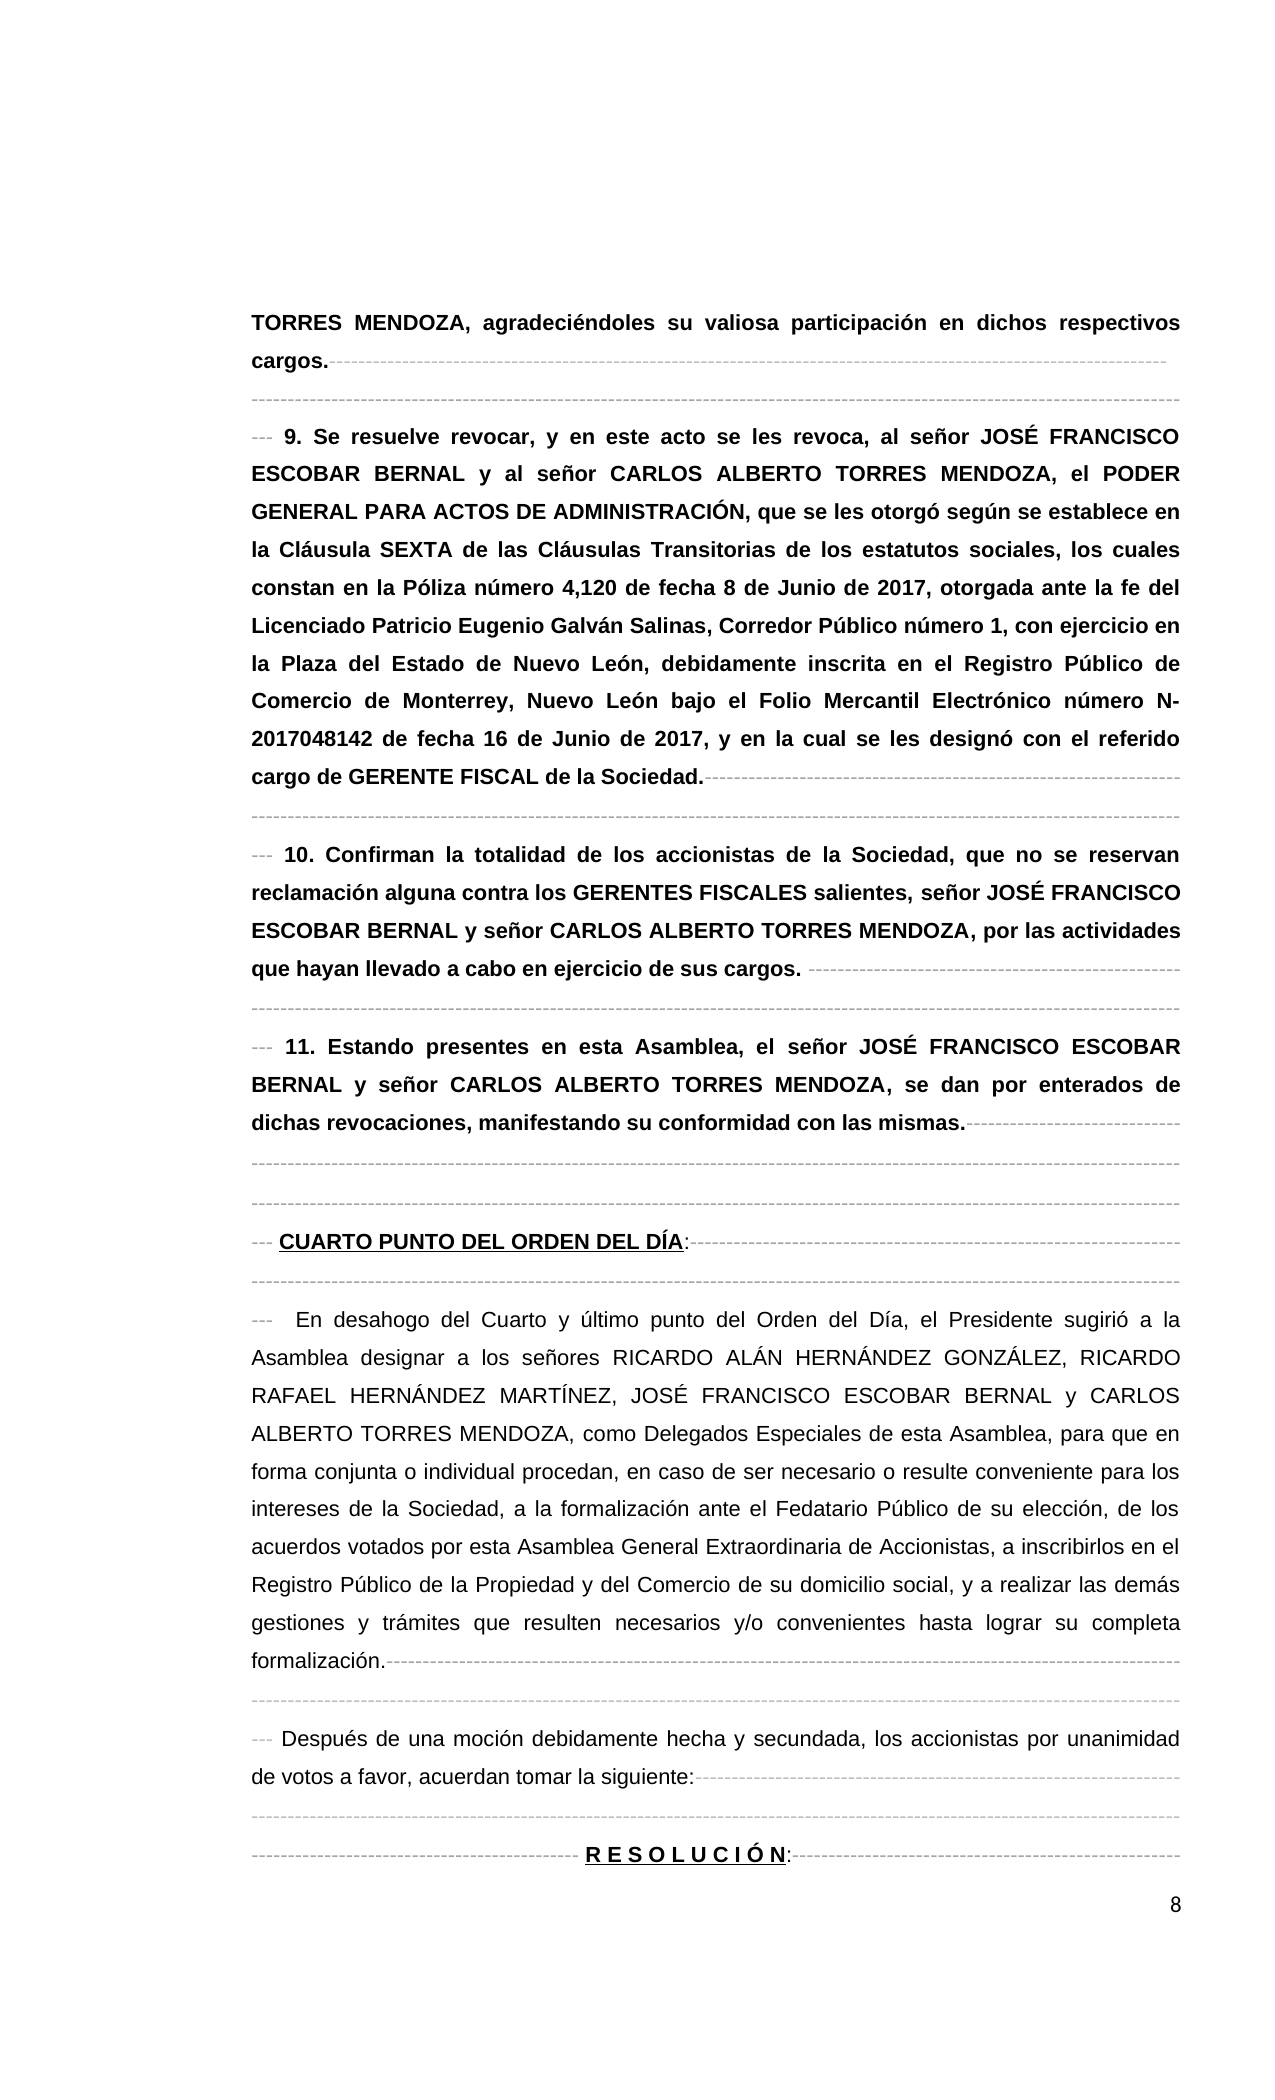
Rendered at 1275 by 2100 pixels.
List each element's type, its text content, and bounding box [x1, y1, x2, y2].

text --- 10. Confirman la totalidad de los accionistas de la Sociedad, que no se reservan reclamación alguna contra los GERENTES FISCALES salientes, señor JOSÉ FRANCISCO ESCOBAR BERNAL y señor CARLOS ALBERTO TORRES MENDOZA, por las actividades que hayan llevado a cabo en ejercicio de sus cargos. [251, 842, 1181, 981]
text --- Después de una moción debidamente hecha y secundada, los accionistas por unanimidad de votos a favor, acuerdan tomar la siguiente: [251, 1726, 1181, 1789]
text --- 9. Se resuelve revocar, y en este acto se les revoca, al señor JOSÉ FRANCISCO ESCOBAR BERNAL y al señor CARLOS ALBERTO TORRES MENDOZA, el PODER GENERAL PARA ACTOS DE ADMINISTRACIÓN, que se les otorgó según se establece en la Cláusula SEXTA de las Cláusulas Transitorias de los estatutos sociales, los cuales constan en la Póliza número 4,120 de fecha 8 de Junio de 2017, otorgada ante la fe del Licenciado Patricio Eugenio Galván Salinas, Corredor Público número 1, con ejercicio en la Plaza del Estado de Nuevo León, debidamente inscrita en el Registro Público de Comercio de Monterrey, Nuevo León bajo el Folio Mercantil Electrónico número N-2017048142 de fecha 16 de Junio de 2017, y en la cual se les designó con el referido cargo de GERENTE FISCAL de la Sociedad. [251, 423, 1181, 789]
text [251, 310, 1181, 411]
text --- CUARTO PUNTO DEL ORDEN DEL DÍA: [251, 1229, 1181, 1254]
text --------------------------------------------- R E S O L U C I Ó N: [251, 1842, 1181, 1867]
text --- 11. Estando presentes en esta Asamblea, el señor JOSÉ FRANCISCO ESCOBAR BERNAL y señor CARLOS ALBERTO TORRES MENDOZA, se dan por enterados de dichas revocaciones, manifestando su conformidad con las mismas. [251, 1034, 1181, 1135]
text --- En desahogo del Cuarto y último punto del Orden del Día, el Presidente sugirió a la Asamblea designar a los señores RICARDO ALÁN HERNÁNDEZ GONZÁLEZ, RICARDO RAFAEL HERNÁNDEZ MARTÍNEZ, JOSÉ FRANCISCO ESCOBAR BERNAL y CARLOS ALBERTO TORRES MENDOZA, como Delegados Especiales de esta Asamblea, para que en forma conjunta o individual procedan, en caso de ser necesario o resulte conveniente para los intereses de la Sociedad, a la formalización ante el Fedatario Público de su elección, de los acuerdos votados por esta Asamblea General Extraordinaria de Accionistas, a inscribirlos en el Registro Público de la Propiedad y del Comercio de su domicilio social, y a realizar las demás gestiones y trámites que resulten necesarios y/o convenientes hasta lograr su completa formalización. [251, 1307, 1181, 1673]
